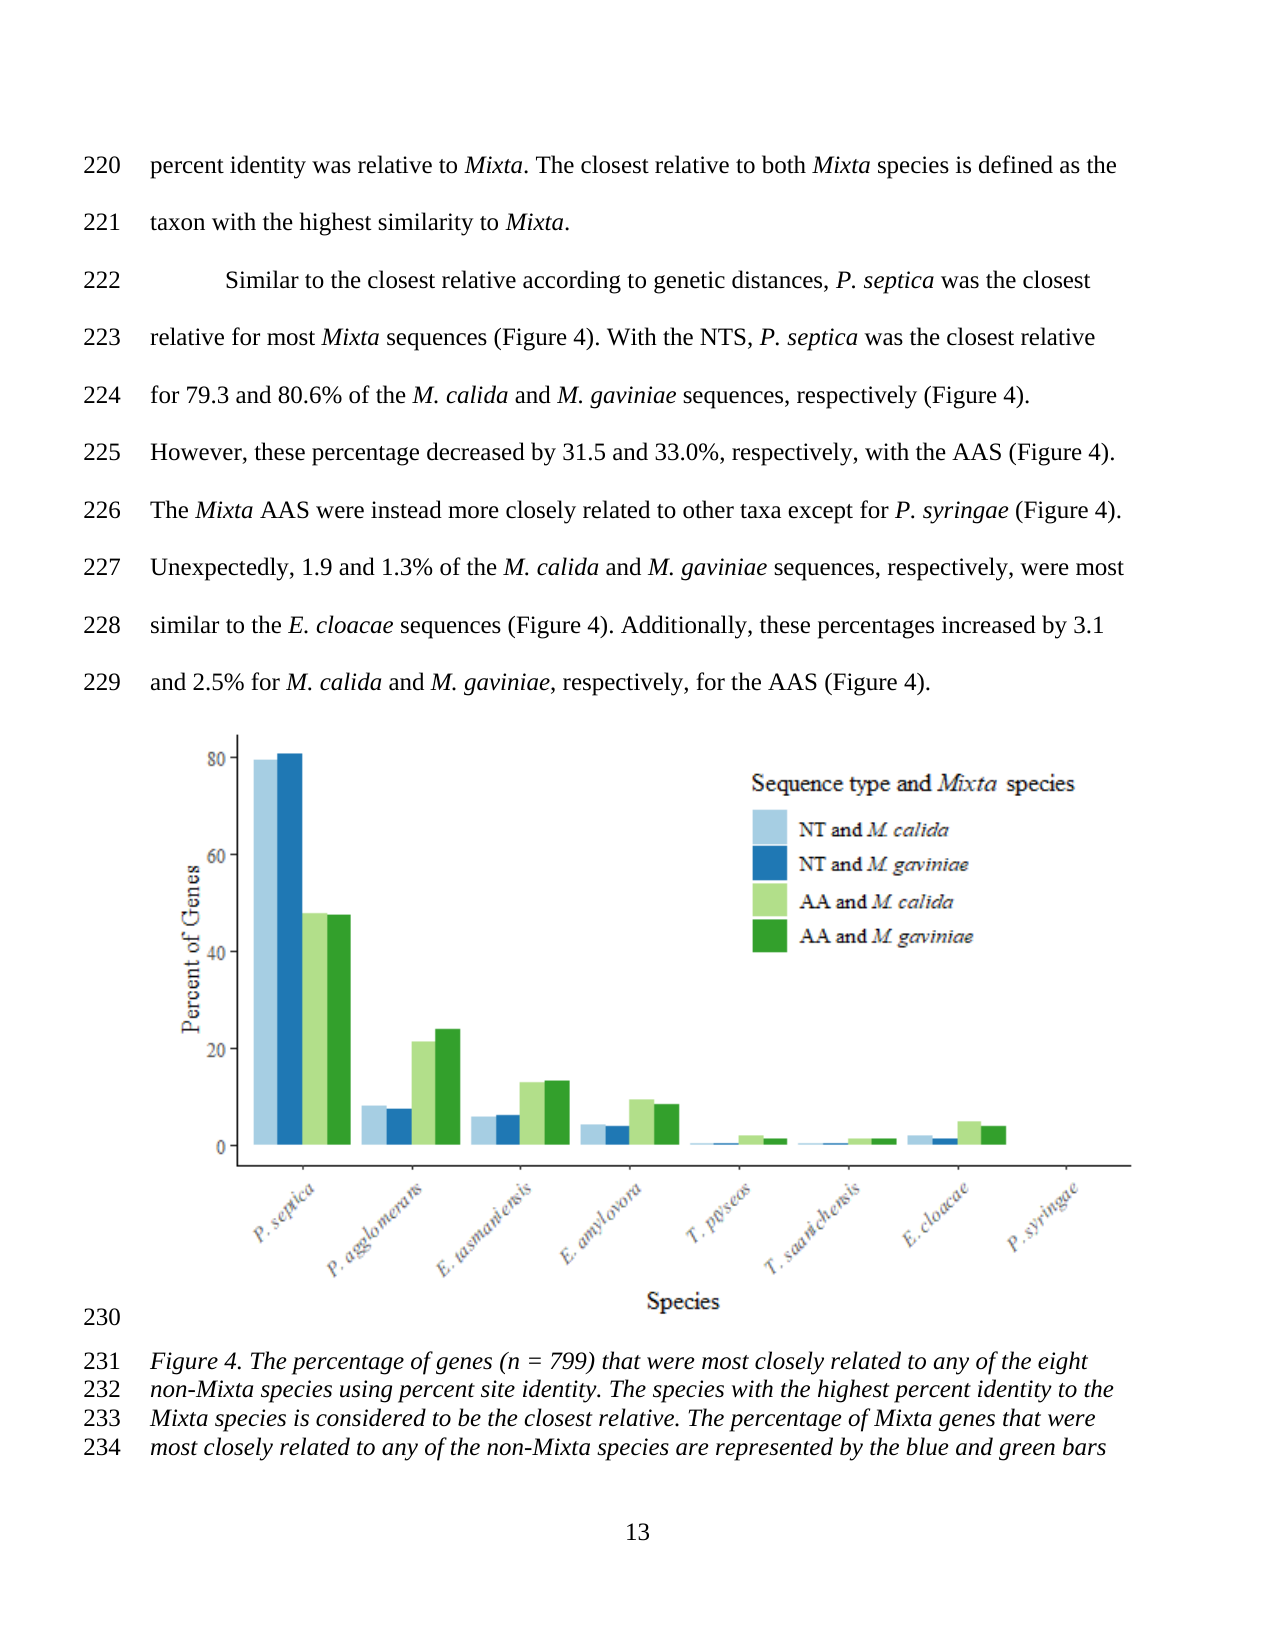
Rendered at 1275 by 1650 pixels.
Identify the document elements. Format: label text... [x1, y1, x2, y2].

text Similar to the closest relative according to genetic distances, P. septica was the closest relative for most Mixta sequences (Figure 4). With the NTS, P. septica was the closest relative for 79.3 and 80.6% of the M. calida and M. gaviniae sequences, respectively (Figure 4). However, these percentage decreased by 31.5 and 33.0%, respectively, with the AAS (Figure 4). The Mixta AAS were instead more closely related to other taxa except for P. syringae (Figure 4). Unexpectedly, 1.9 and 1.3% of the M. calida and M. gaviniae sequences, respectively, were most similar to the E. cloacae sequences (Figure 4). Additionally, these percentages increased by 3.1 and 2.5% for M. calida and M. gaviniae, respectively, for the AAS (Figure 4). [150, 265, 1125, 696]
picture [168, 725, 1144, 1325]
